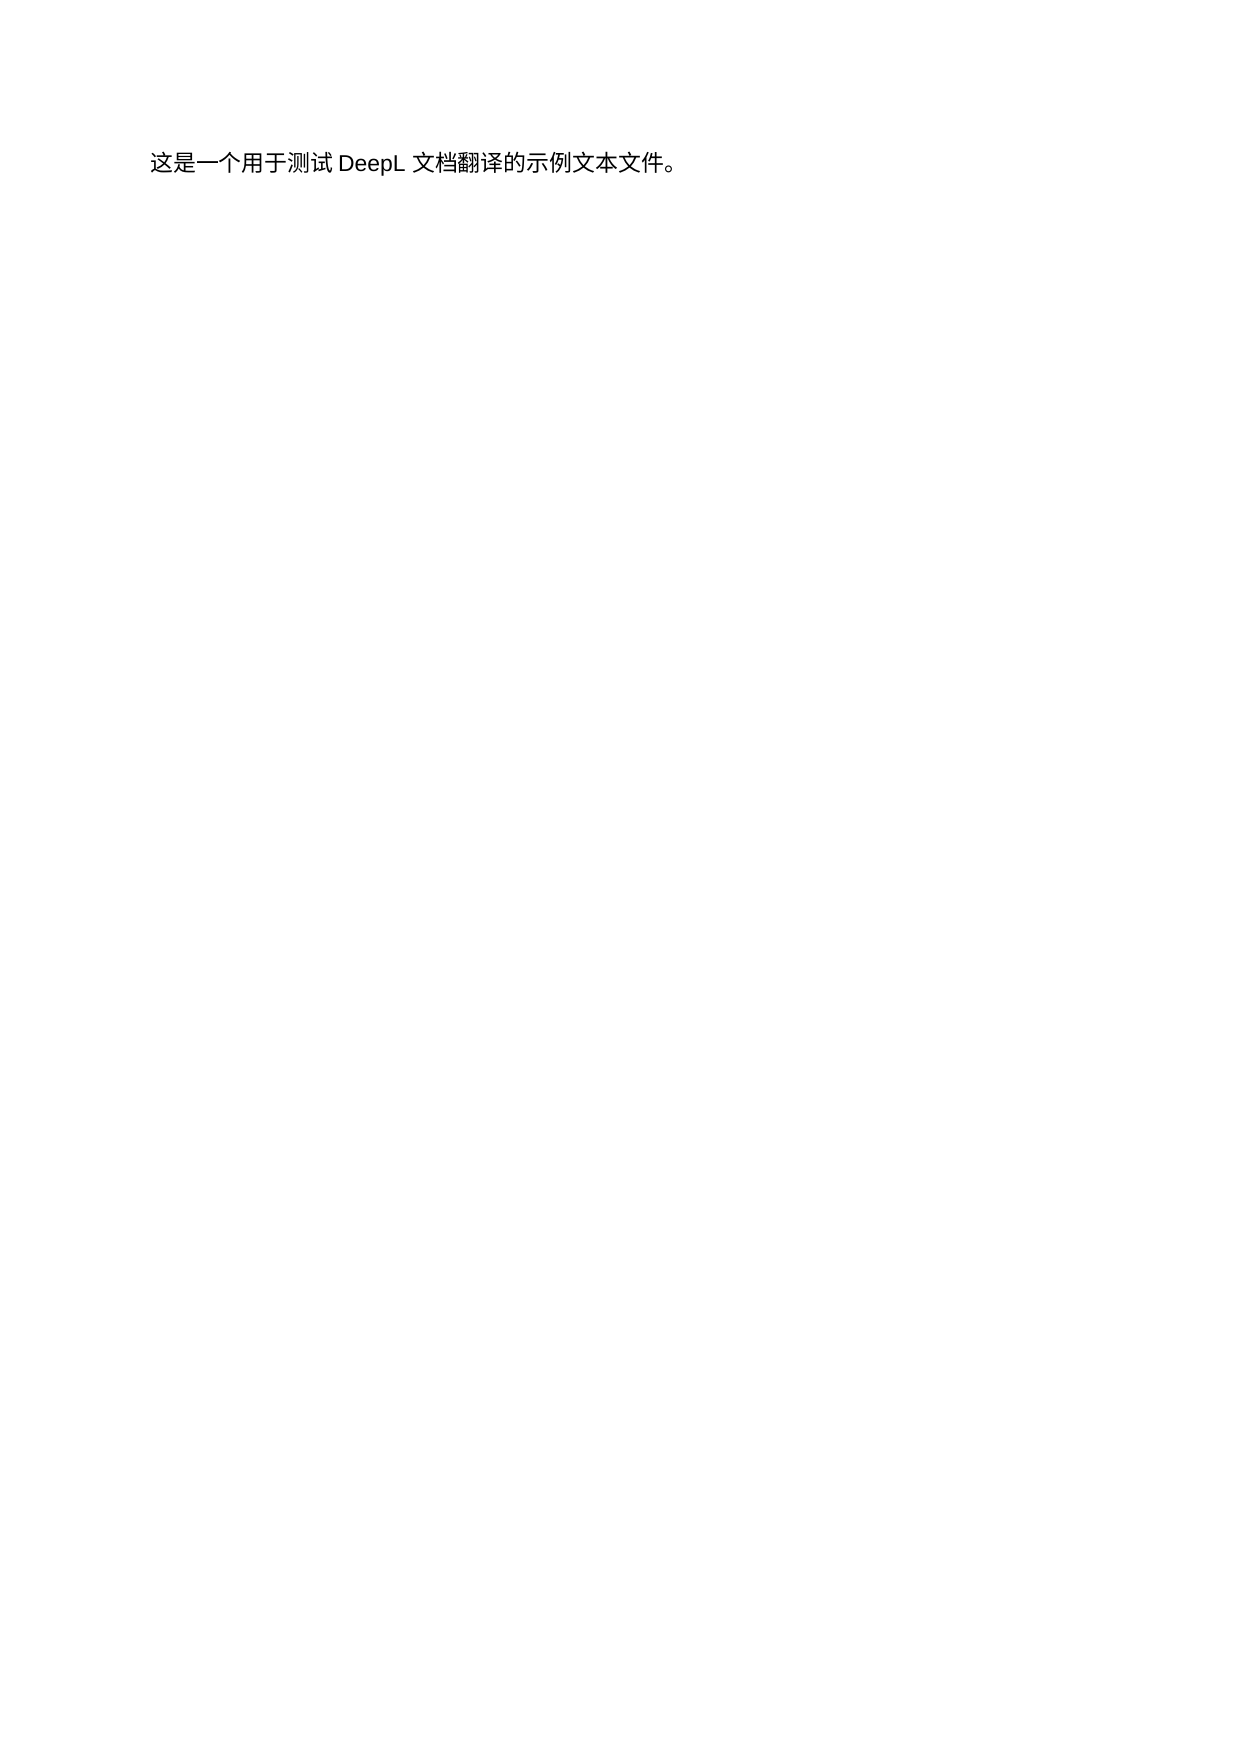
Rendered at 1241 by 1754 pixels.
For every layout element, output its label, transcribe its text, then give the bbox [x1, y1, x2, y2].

text 这是一个用于测试DeepL 文档翻译的示例文本文件。 [150, 150, 1090, 176]
